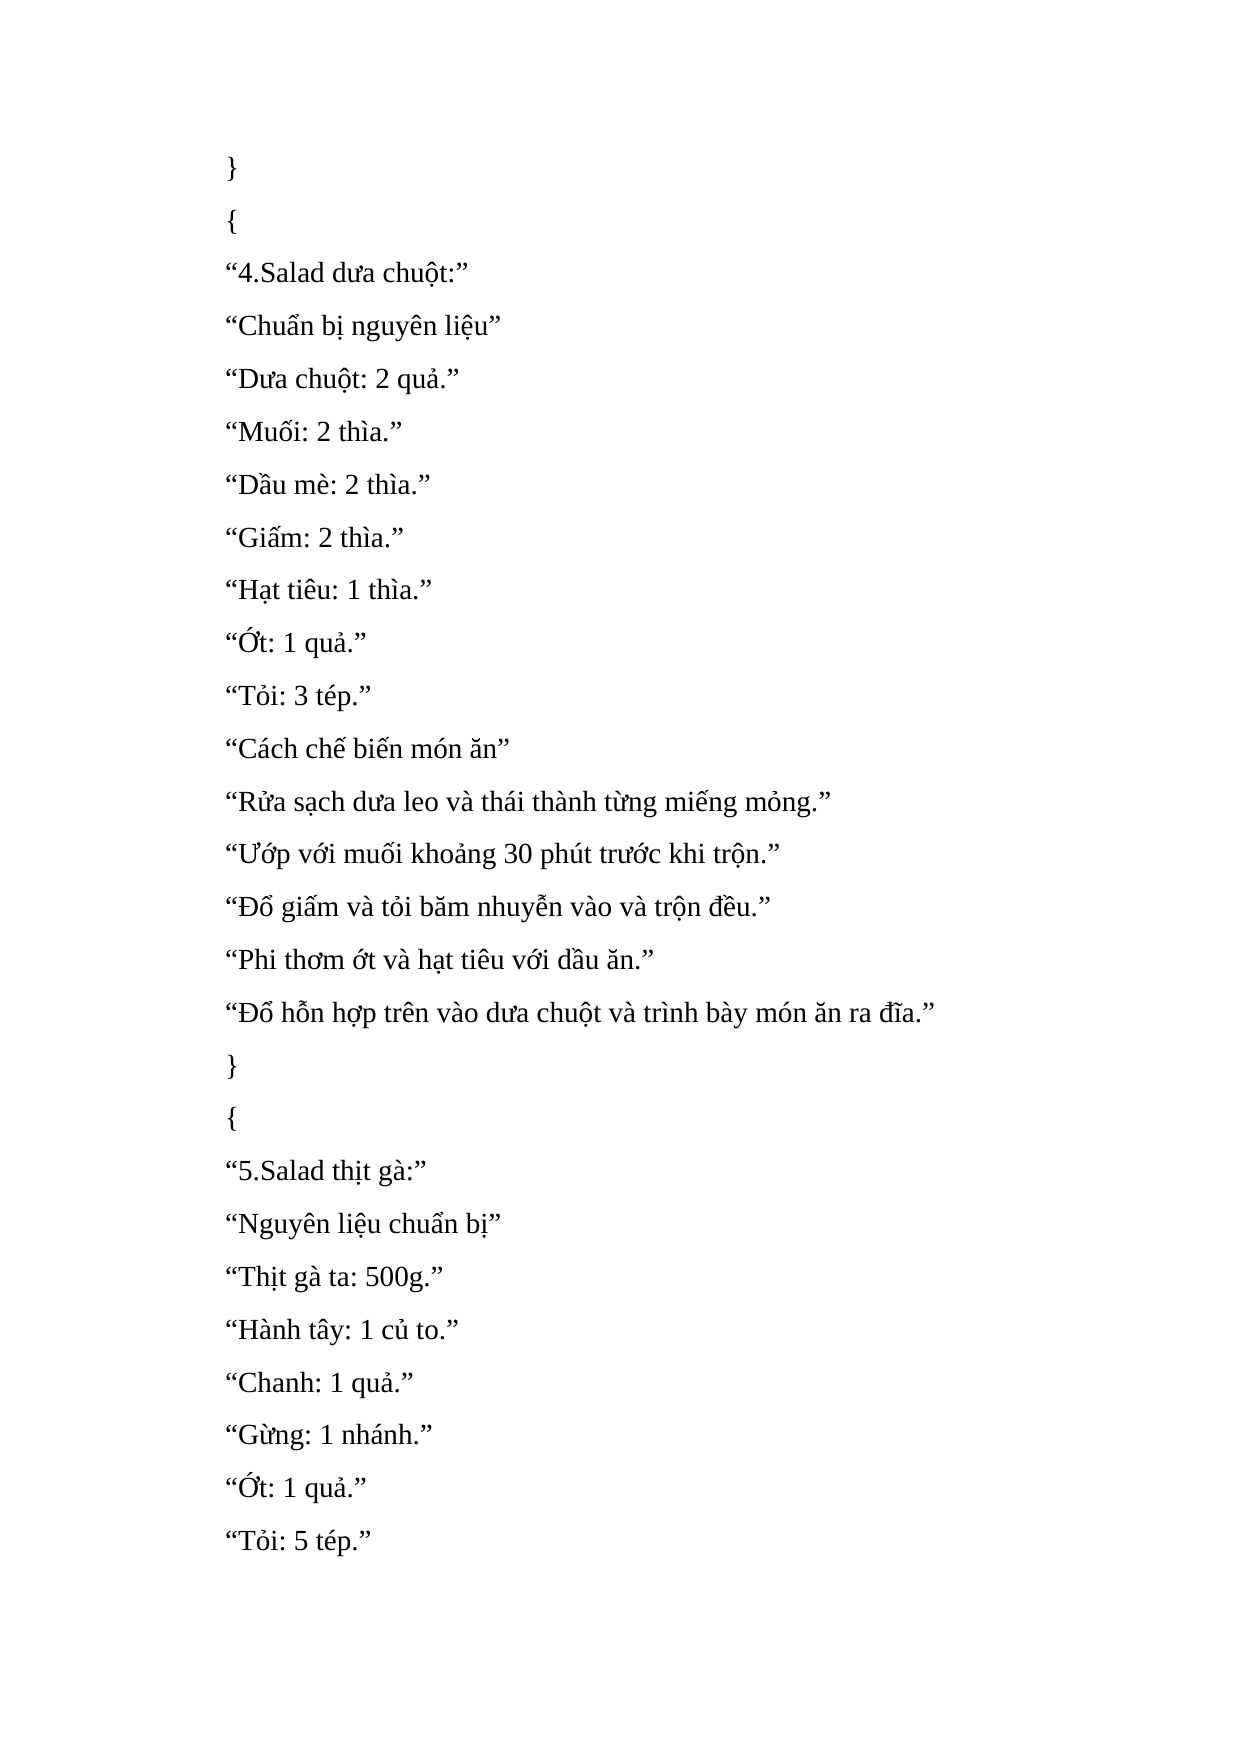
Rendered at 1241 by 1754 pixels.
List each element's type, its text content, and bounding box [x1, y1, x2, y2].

text “Chanh: 1 quả.” [150, 1365, 1090, 1398]
text “Hành tây: 1 củ to.” [150, 1312, 1090, 1345]
text “Ướp với muối khoảng 30 phút trước khi trộn.” [150, 837, 1090, 870]
text “Đổ giấm và tỏi băm nhuyễn vào và trộn đều.” [150, 889, 1090, 923]
text { [150, 203, 1090, 236]
text } [150, 1048, 1090, 1081]
text “Muối: 2 thìa.” [150, 414, 1090, 448]
text “Rửa sạch dưa leo và thái thành từng miếng mỏng.” [150, 784, 1090, 817]
text “Cách chế biến món ăn” [150, 731, 1090, 764]
text “Đổ hỗn hợp trên vào dưa chuột và trình bày món ăn ra đĩa.” [150, 995, 1090, 1028]
text “Ớt: 1 quả.” [150, 625, 1090, 659]
text “Dầu mè: 2 thìa.” [150, 467, 1090, 500]
text “Chuẩn bị nguyên liệu” [150, 308, 1090, 342]
text “Hạt tiêu: 1 thìa.” [150, 572, 1090, 606]
text “4.Salad dưa chuột:” [150, 256, 1090, 289]
text “Tỏi: 5 tép.” [150, 1523, 1090, 1557]
text “Thịt gà ta: 500g.” [150, 1259, 1090, 1293]
text “Gừng: 1 nhánh.” [150, 1417, 1090, 1451]
text “Ớt: 1 quả.” [150, 1470, 1090, 1504]
text } [150, 150, 1090, 183]
text “Tỏi: 3 tép.” [150, 678, 1090, 712]
text “Giấm: 2 thìa.” [150, 520, 1090, 553]
text “Phi thơm ớt và hạt tiêu với dầu ăn.” [150, 942, 1090, 976]
text “Nguyên liệu chuẩn bị” [150, 1206, 1090, 1240]
text “Dưa chuột: 2 quả.” [150, 361, 1090, 395]
text “5.Salad thịt gà:” [150, 1153, 1090, 1187]
text { [150, 1101, 1090, 1134]
